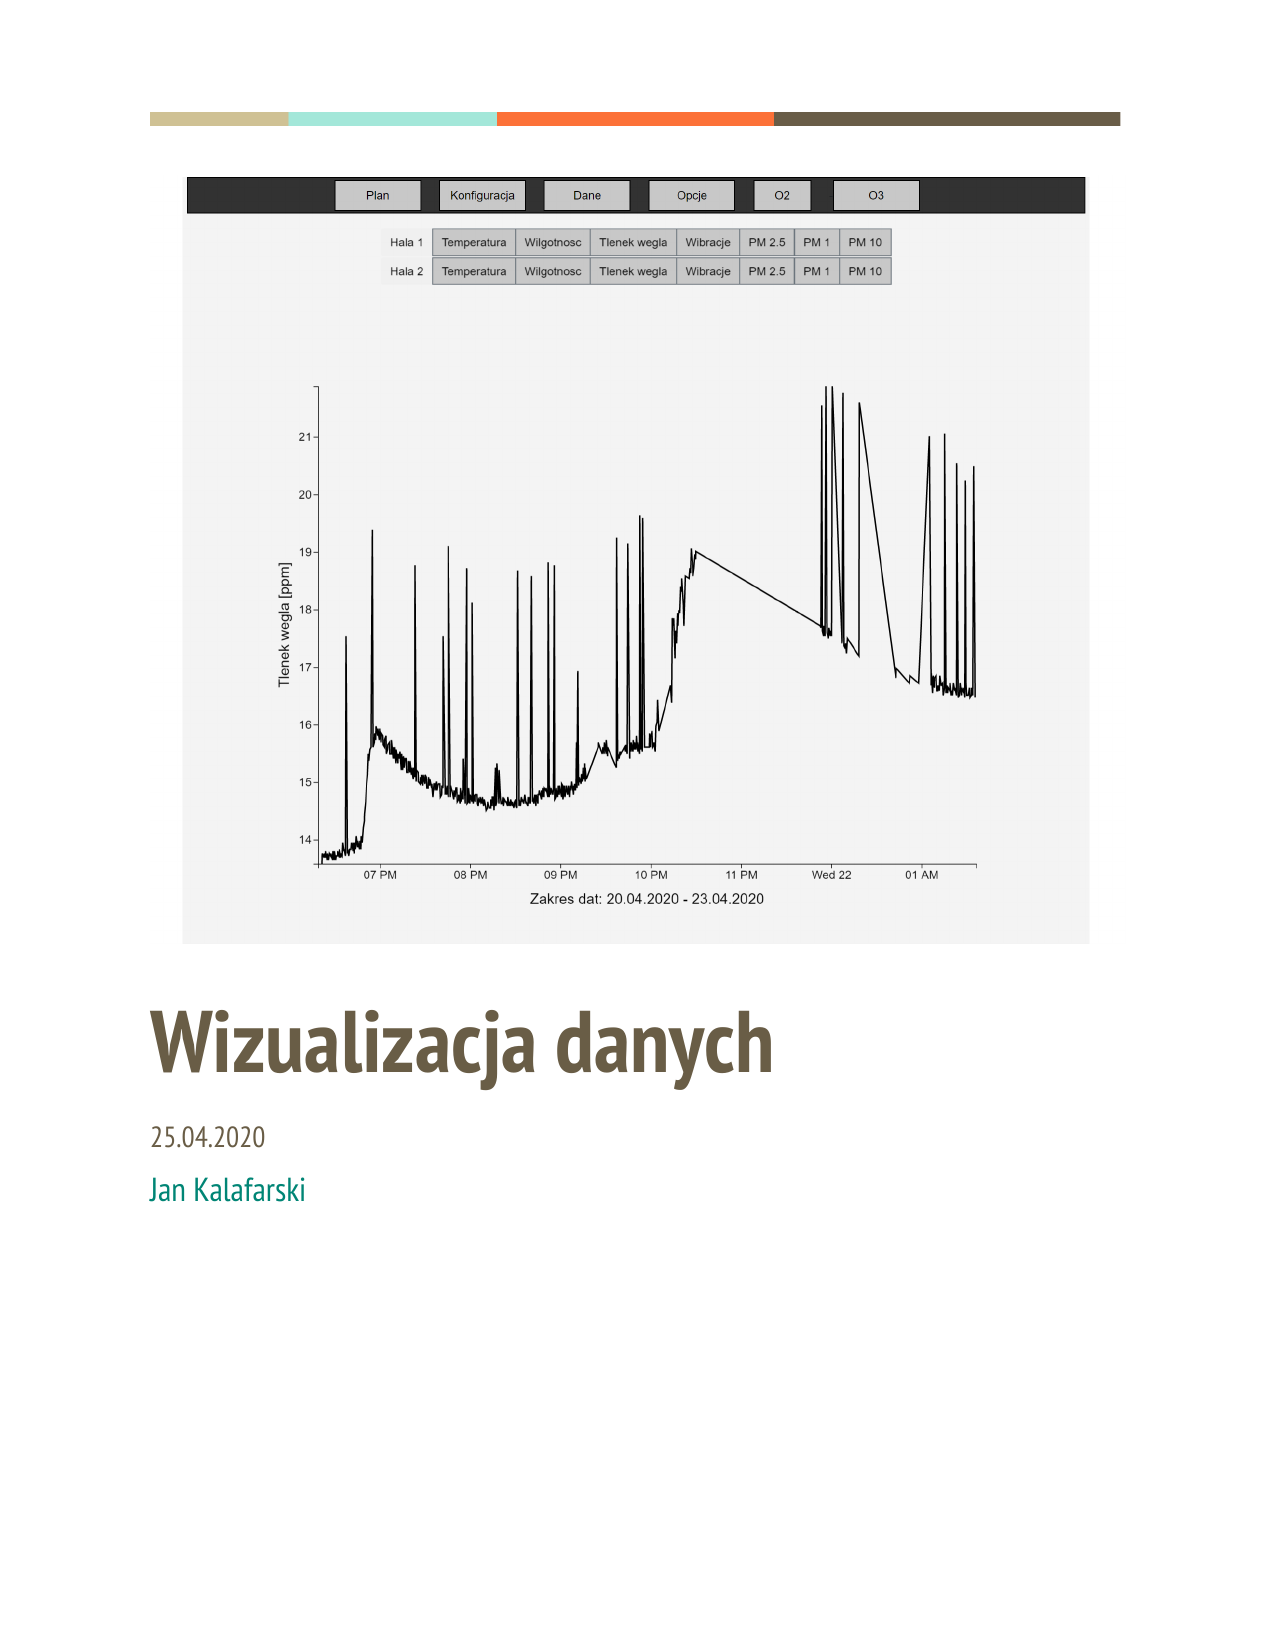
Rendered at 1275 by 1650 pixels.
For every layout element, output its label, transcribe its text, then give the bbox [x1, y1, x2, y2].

subtitle 25.04.2020 [150, 1117, 1125, 1155]
picture [150, 112, 1121, 126]
title Wizualizacja danych [150, 983, 1125, 1096]
picture [150, 175, 1125, 944]
text Jan Kalafarski [150, 1167, 1125, 1211]
